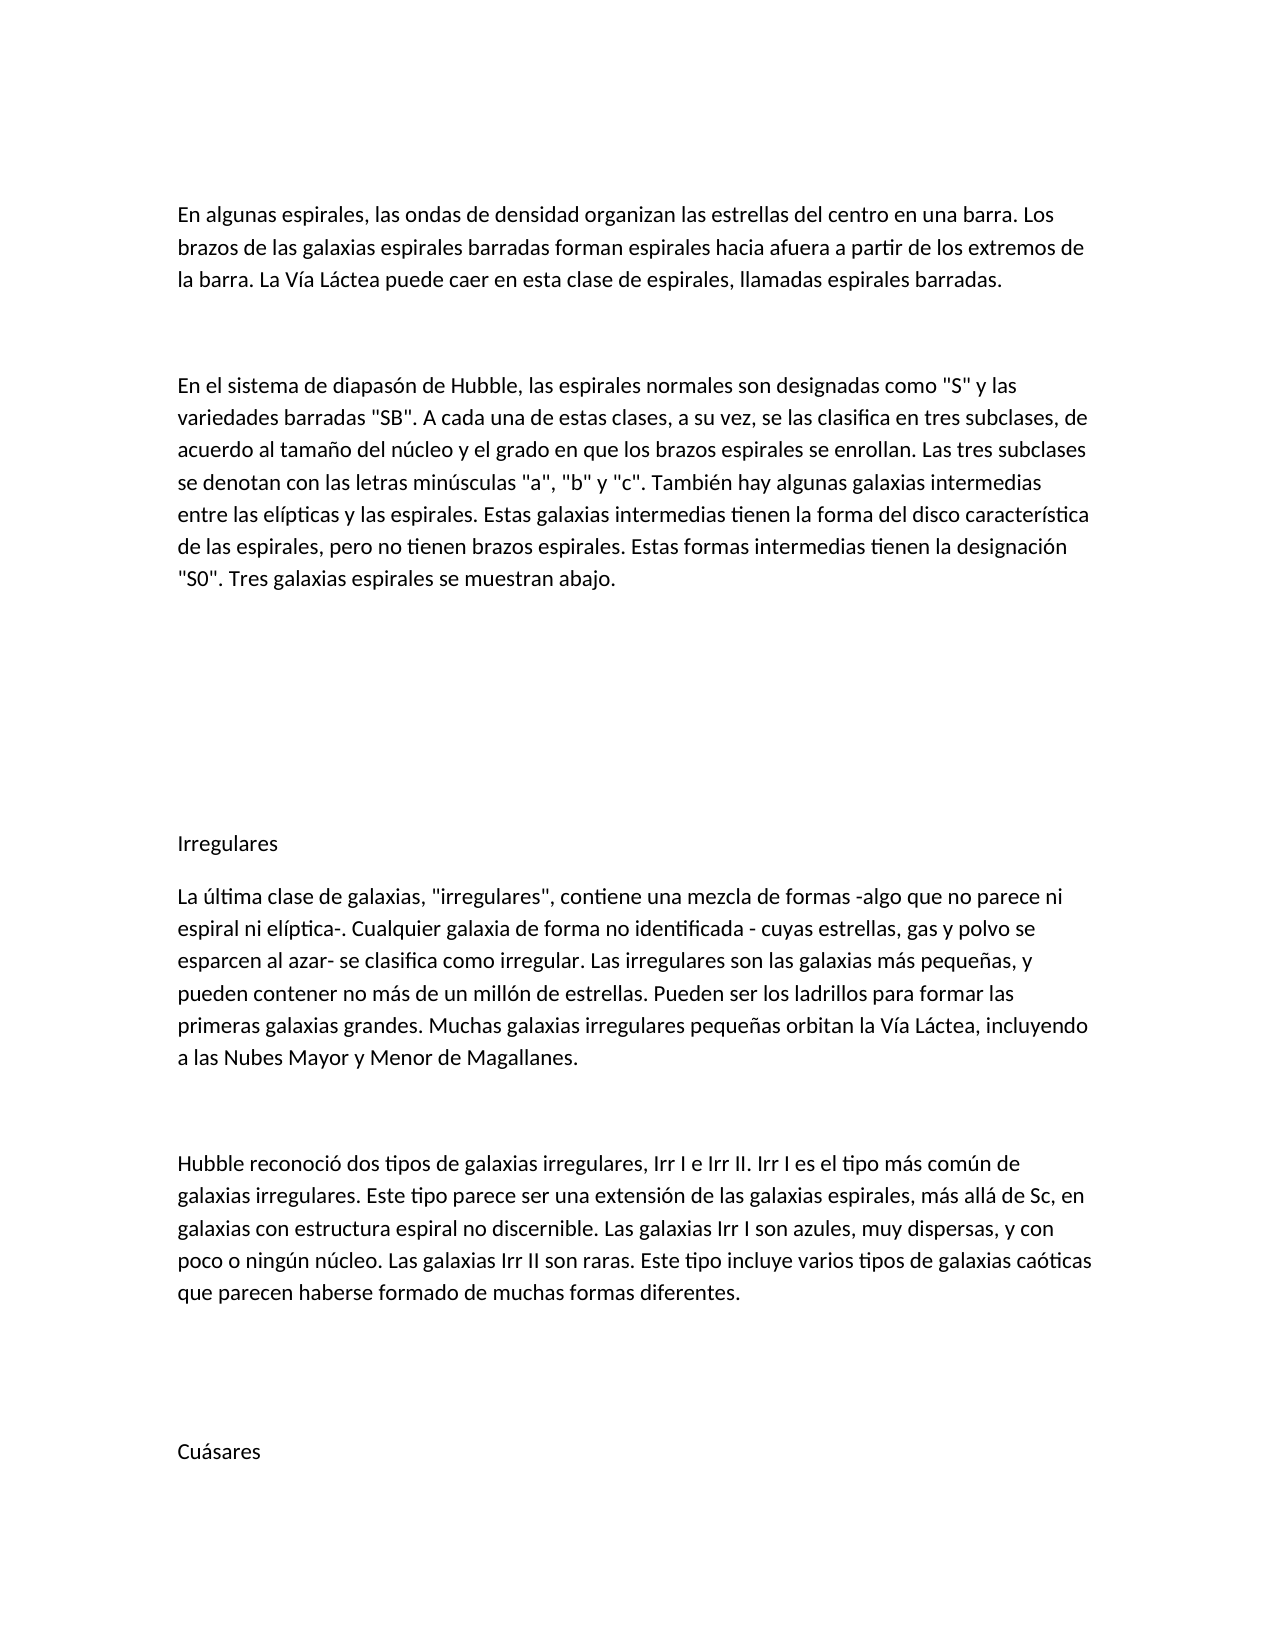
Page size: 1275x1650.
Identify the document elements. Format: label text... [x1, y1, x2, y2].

text La última clase de galaxias, "irregulares", contiene una mezcla de formas -algo que no parece ni espiral ni elíptica-. Cualquier galaxia de forma no identificada - cuyas estrellas, gas y polvo se esparcen al azar- se clasifica como irregular. Las irregulares son las galaxias más pequeñas, y pueden contener no más de un millón de estrellas. Pueden ser los ladrillos para formar las primeras galaxias grandes. Muchas galaxias irregulares pequeñas orbitan la Vía Láctea, incluyendo a las Nubes Mayor y Menor de Magallanes. [177, 882, 1098, 1071]
text Cuásares [177, 1437, 1098, 1465]
text Irregulares [177, 829, 1098, 857]
text En el sistema de diapasón de Hubble, las espirales normales son designadas como "S" y las variedades barradas "SB". A cada una de estas clases, a su vez, se las clasifica en tres subclases, de acuerdo al tamaño del núcleo y el grado en que los brazos espirales se enrollan. Las tres subclases se denotan con las letras minúsculas "a", "b" y "c". También hay algunas galaxias intermedias entre las elípticas y las espirales. Estas galaxias intermedias tienen la forma del disco característica de las espirales, pero no tienen brazos espirales. Estas formas intermedias tienen la designación "S0". Tres galaxias espirales se muestran abajo. [177, 371, 1098, 592]
text En algunas espirales, las ondas de densidad organizan las estrellas del centro en una barra. Los brazos de las galaxias espirales barradas forman espirales hacia afuera a partir de los extremos de la barra. La Vía Láctea puede caer en esta clase de espirales, llamadas espirales barradas. [177, 201, 1098, 293]
text Hubble reconoció dos tipos de galaxias irregulares, Irr I e Irr II. Irr I es el tipo más común de galaxias irregulares. Este tipo parece ser una extensión de las galaxias espirales, más allá de Sc, en galaxias con estructura espiral no discernible. Las galaxias Irr I son azules, muy dispersas, y con poco o ningún núcleo. Las galaxias Irr II son raras. Este tipo incluye varios tipos de galaxias caóticas que parecen haberse formado de muchas formas diferentes. [177, 1149, 1098, 1306]
